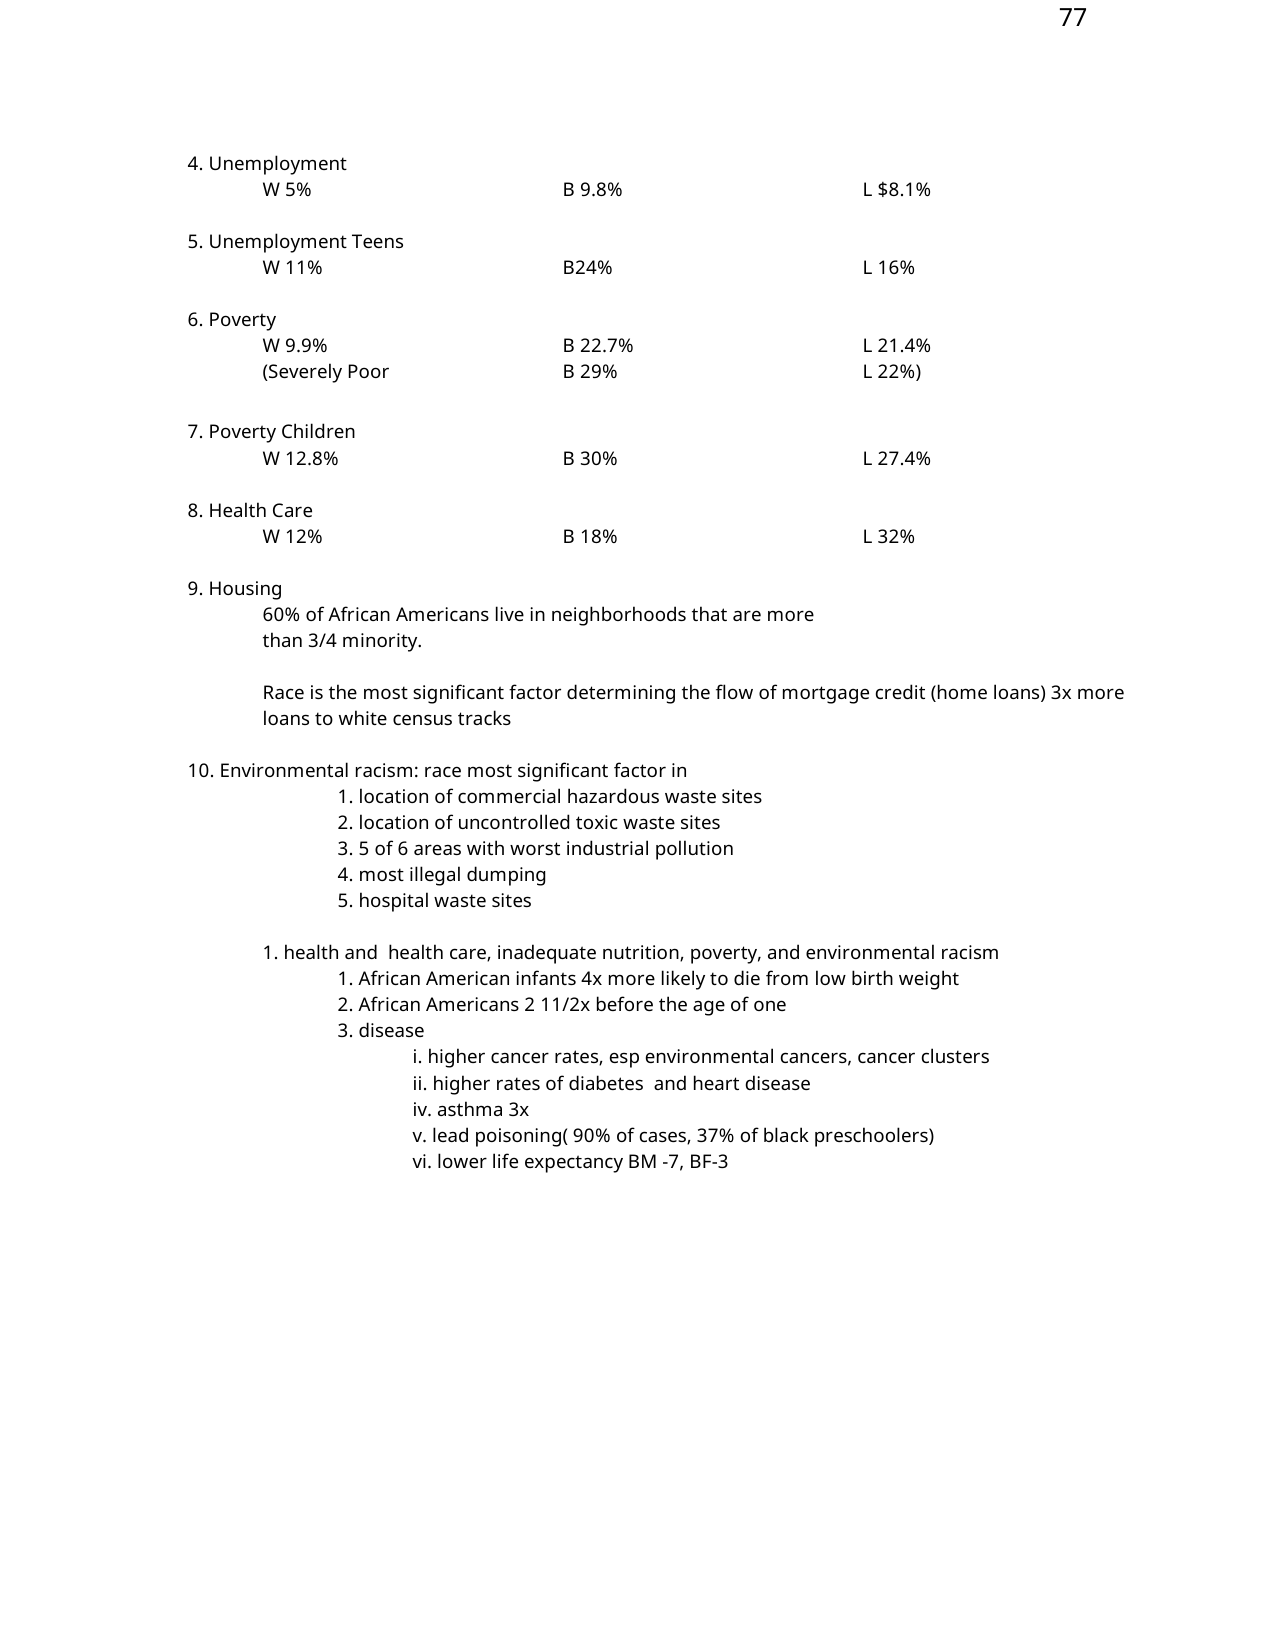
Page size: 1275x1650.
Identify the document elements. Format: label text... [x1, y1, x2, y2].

text 1. location of commercial hazardous waste sites [262, 783, 1087, 809]
text 2. African Americans 2 11/2x before the age of one [262, 991, 1087, 1017]
text 3. disease [262, 1017, 1087, 1043]
text 60% of African Americans live in neighborhoods that are more [187, 601, 1087, 627]
text 10. Environmental racism: race most significant factor in [187, 757, 1087, 783]
text iv. asthma 3x [337, 1095, 1087, 1121]
text W 9.9% B 22.7% L 21.4% [187, 332, 1087, 358]
text 8. Health Care [187, 496, 1087, 522]
text 2. location of uncontrolled toxic waste sites [262, 809, 1087, 835]
text 5. hospital waste sites [262, 887, 1087, 913]
text 7. Poverty Children [187, 418, 1087, 444]
text i. higher cancer rates, esp environmental cancers, cancer clusters [412, 1043, 1087, 1069]
text v. lead poisoning( 90% of cases, 37% of black preschoolers) [337, 1121, 1087, 1147]
text than 3/4 minority. [187, 627, 1087, 653]
text W 5% B 9.8% L $8.1% [187, 176, 1087, 202]
text 1. African American infants 4x more likely to die from low birth weight [262, 965, 1087, 991]
text (Severely Poor B 29% L 22%) [187, 358, 1087, 384]
text W 12.8% B 30% L 27.4% [187, 444, 1087, 470]
text 4. Unemployment [187, 150, 1087, 176]
text 9. Housing [187, 574, 1087, 601]
text 5. Unemployment Teens [187, 228, 1087, 254]
text ii. higher rates of diabetes and heart disease [337, 1069, 1087, 1095]
text Race is the most significant factor determining the flow of mortgage credit (home loans) 3x more loans to white census tracks [187, 679, 1087, 731]
text vi. lower life expectancy BM -7, BF-3 [337, 1147, 1087, 1173]
text W 12% B 18% L 32% [187, 522, 1087, 548]
text 6. Poverty [187, 306, 1087, 332]
text 3. 5 of 6 areas with worst industrial pollution [187, 835, 1087, 861]
text 4. most illegal dumping [262, 861, 1087, 887]
text 1. health and health care, inadequate nutrition, poverty, and environmental racism [262, 939, 1087, 965]
text W 11% B24% L 16% [187, 254, 1087, 280]
